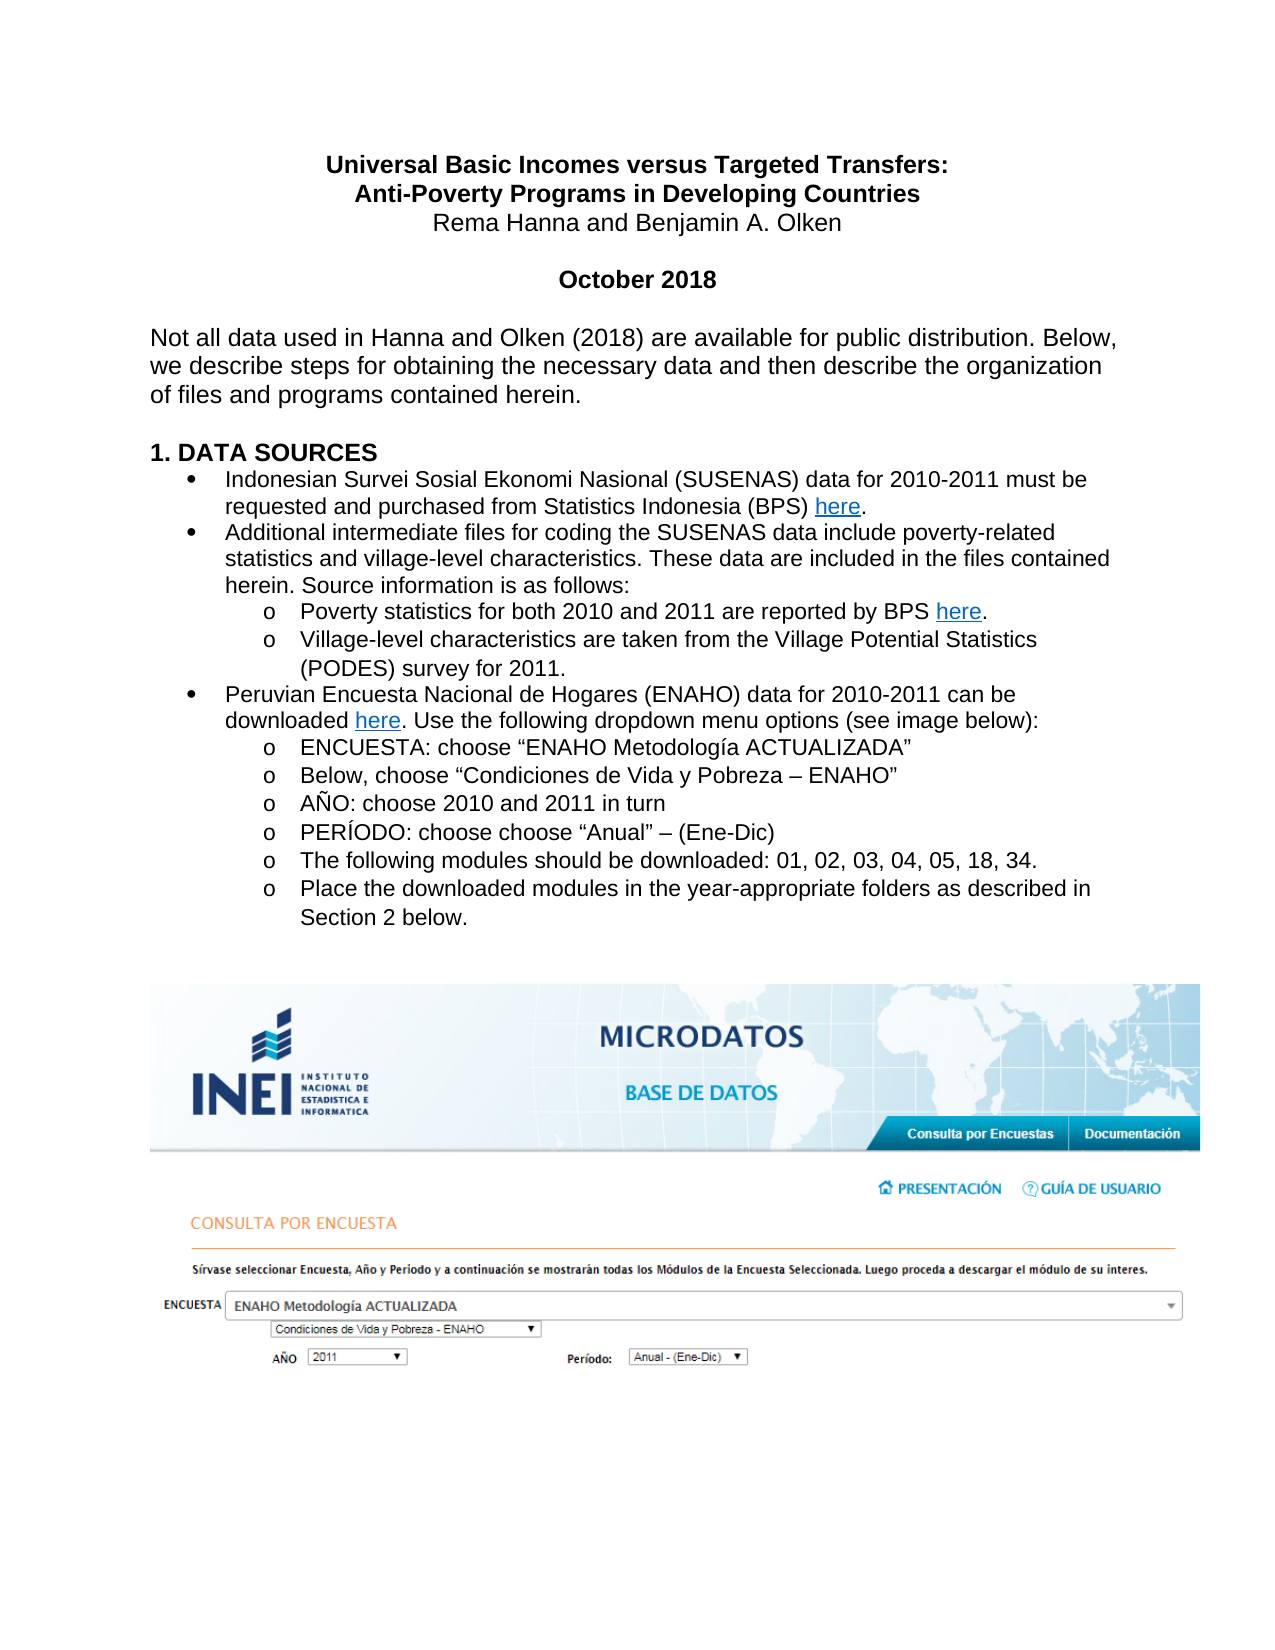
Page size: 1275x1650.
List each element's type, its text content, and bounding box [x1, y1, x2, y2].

picture [918, 1131, 930, 1138]
list Below, choose “Condiciones de Vida y Pobreza – ENAHO” [262, 762, 1125, 790]
list The following modules should be downloaded: 01, 02, 03, 04, 05, 18, 34. [262, 847, 1125, 875]
list Poverty statistics for both 2010 and 2011 are reported by BPS here. [262, 598, 1125, 626]
picture [1000, 1131, 1012, 1138]
picture [979, 1131, 985, 1138]
text 1. DATA SOURCES [150, 437, 1125, 466]
picture [1012, 1130, 1053, 1138]
list Village-level characteristics are taken from the Village Potential Statistics (PODES) survey for 2011. [262, 626, 1125, 681]
picture [949, 1129, 961, 1138]
text Universal Basic Incomes versus Targeted Transfers: [150, 150, 1125, 179]
text Anti-Poverty Programs in Developing Countries [150, 179, 1125, 207]
list PERÍODO: choose choose “Anual” – (Ene-Dic) [262, 819, 1125, 847]
list Indonesian Survei Sosial Ekonomi Nasional (SUSENAS) data for 2010-2011 must be requested and purchased from Statistics Indonesia (BPS) here. [187, 466, 1125, 519]
list Peruvian Encuesta Nacional de Hogares (ENAHO) data for 2010-2011 can be downloaded here. Use the following dropdown menu options (see image below): [187, 681, 1125, 734]
text Not all data used in Hanna and Olken (2018) are available for public distribution. Below, we describe steps for obtaining the necessary data and then describe the organization of files and programs contained herein. [150, 322, 1125, 409]
list AÑO: choose 2010 and 2011 in turn [262, 790, 1125, 819]
text October 2018 [150, 265, 1125, 294]
list Place the downloaded modules in the year-appropriate folders as described in Section 2 below. [262, 875, 1125, 930]
list ENCUESTA: choose “ENAHO Metodología ACTUALIZADA” [262, 734, 1125, 762]
text Rema Hanna and Benjamin A. Olken [150, 207, 1125, 236]
list Additional intermediate files for coding the SUSENAS data include poverty-related statistics and village-level characteristics. These data are included in the files contained herein. Source information is as follows: [187, 519, 1125, 598]
picture [1100, 1133, 1108, 1138]
picture [1110, 1128, 1179, 1138]
picture [1091, 1131, 1099, 1138]
picture [150, 984, 1201, 1393]
picture [967, 1131, 976, 1140]
picture [934, 1131, 946, 1138]
